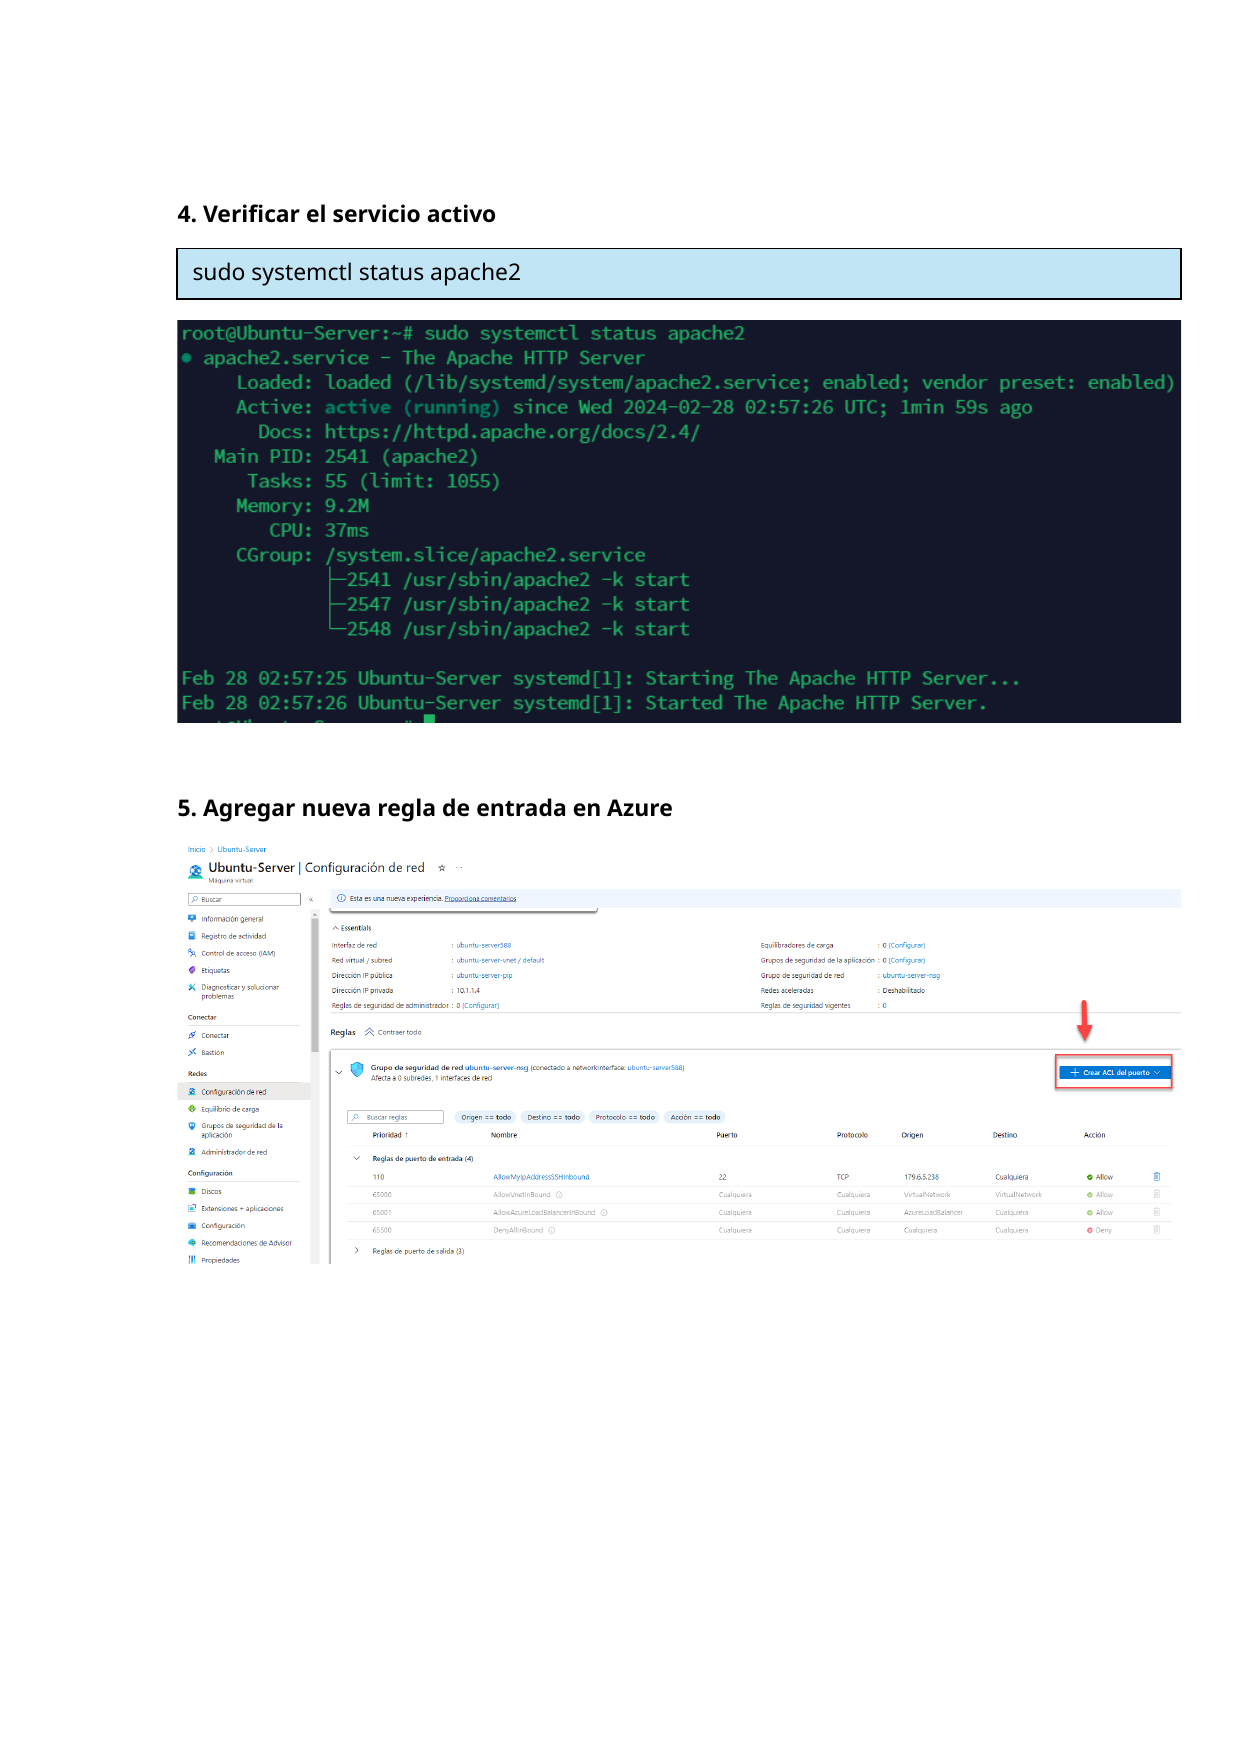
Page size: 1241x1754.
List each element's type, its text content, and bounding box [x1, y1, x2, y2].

picture [177, 842, 1182, 1264]
subtitle 5. Agregar nueva regla de entrada en Azure [177, 792, 1063, 823]
subtitle 4. Verificar el servicio activo [177, 198, 1063, 229]
picture [177, 320, 1182, 723]
